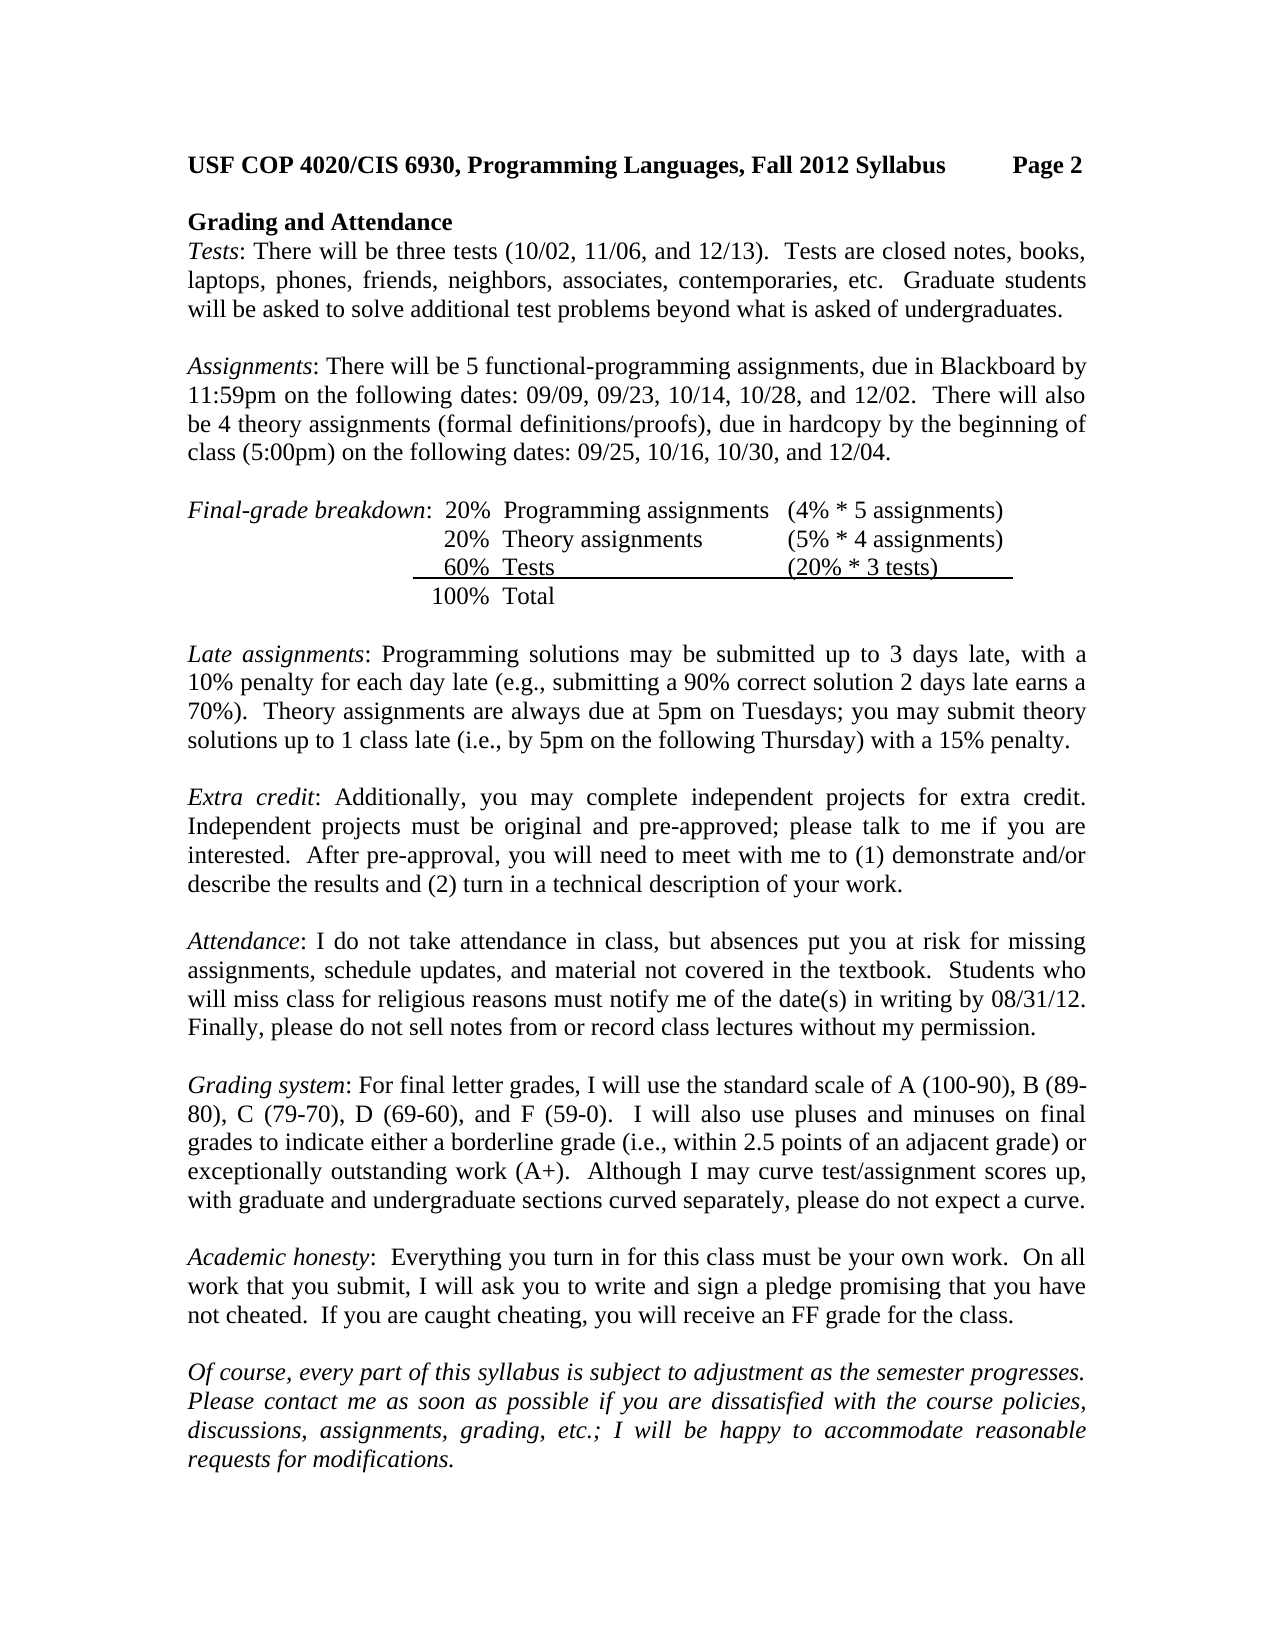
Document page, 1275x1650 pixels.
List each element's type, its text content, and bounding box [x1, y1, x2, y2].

text Of course, every part of this syllabus is subject to adjustment as the semester progresses. Please contact me as soon as possible if you are dissatisfied with the course policies, discussions, assignments, grading, etc.; I will be happy to accommodate reasonable requests for modifications. [187, 1357, 1087, 1472]
text Assignments: There will be 5 functional-programming assignments, due in Blackboard by 11:59pm on the following dates: 09/09, 09/23, 10/14, 10/28, and 12/02. There will also be 4 theory assignments (formal definitions/proofs), due in hardcopy by the beginning of class (5:00pm) on the following dates: 09/25, 10/16, 10/30, and 12/04. [187, 351, 1087, 466]
text Grading system: For final letter grades, I will use the standard scale of A (100-90), B (89-80), C (79-70), D (69-60), and F (59-0). I will also use pluses and minuses on final grades to indicate either a borderline grade (i.e., within 2.5 points of an adjacent grade) or exceptionally outstanding work (A+). Although I may curve test/assignment scores up, with graduate and undergraduate sections curved separately, please do not expect a curve. [187, 1070, 1087, 1214]
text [187, 150, 1087, 179]
text 60% Tests (20% * 3 tests) [187, 552, 1087, 581]
text Late assignments: Programming solutions may be submitted up to 3 days late, with a 10% penalty for each day late (e.g., submitting a 90% correct solution 2 days late earns a 70%). Theory assignments are always due at 5pm on Tuesdays; you may submit theory solutions up to 1 class late (i.e., by 5pm on the following Thursday) with a 15% penalty. [187, 639, 1087, 754]
text Tests: There will be three tests (10/02, 11/06, and 12/13). Tests are closed notes, books, laptops, phones, friends, neighbors, associates, contemporaries, etc. Graduate students will be asked to solve additional test problems beyond what is asked of undergraduates. [187, 236, 1087, 322]
text 20% Theory assignments (5% * 4 assignments) [187, 524, 1087, 552]
text Academic honesty: Everything you turn in for this class must be your own work. On all work that you submit, I will ask you to write and sign a pledge promising that you have not cheated. If you are caught cheating, you will receive an FF grade for the class. [187, 1242, 1087, 1329]
text Attendance: I do not take attendance in class, but absences put you at risk for missing assignments, schedule updates, and material not covered in the textbook. Students who will miss class for religious reasons must notify me of the date(s) in writing by 08/31/12. Finally, please do not sell notes from or record class lectures without my permission. [187, 926, 1087, 1041]
text Grading and Attendance [187, 207, 1087, 236]
text 100% Total [337, 581, 1087, 610]
text Final-grade breakdown: 20% Programming assignments (4% * 5 assignments) [187, 495, 1087, 524]
text Extra credit: Additionally, you may complete independent projects for extra credit. Independent projects must be original and pre-approved; please talk to me if you are interested. After pre-approval, you will need to meet with me to (1) demonstrate and/or describe the results and (2) turn in a technical description of your work. [187, 782, 1087, 897]
